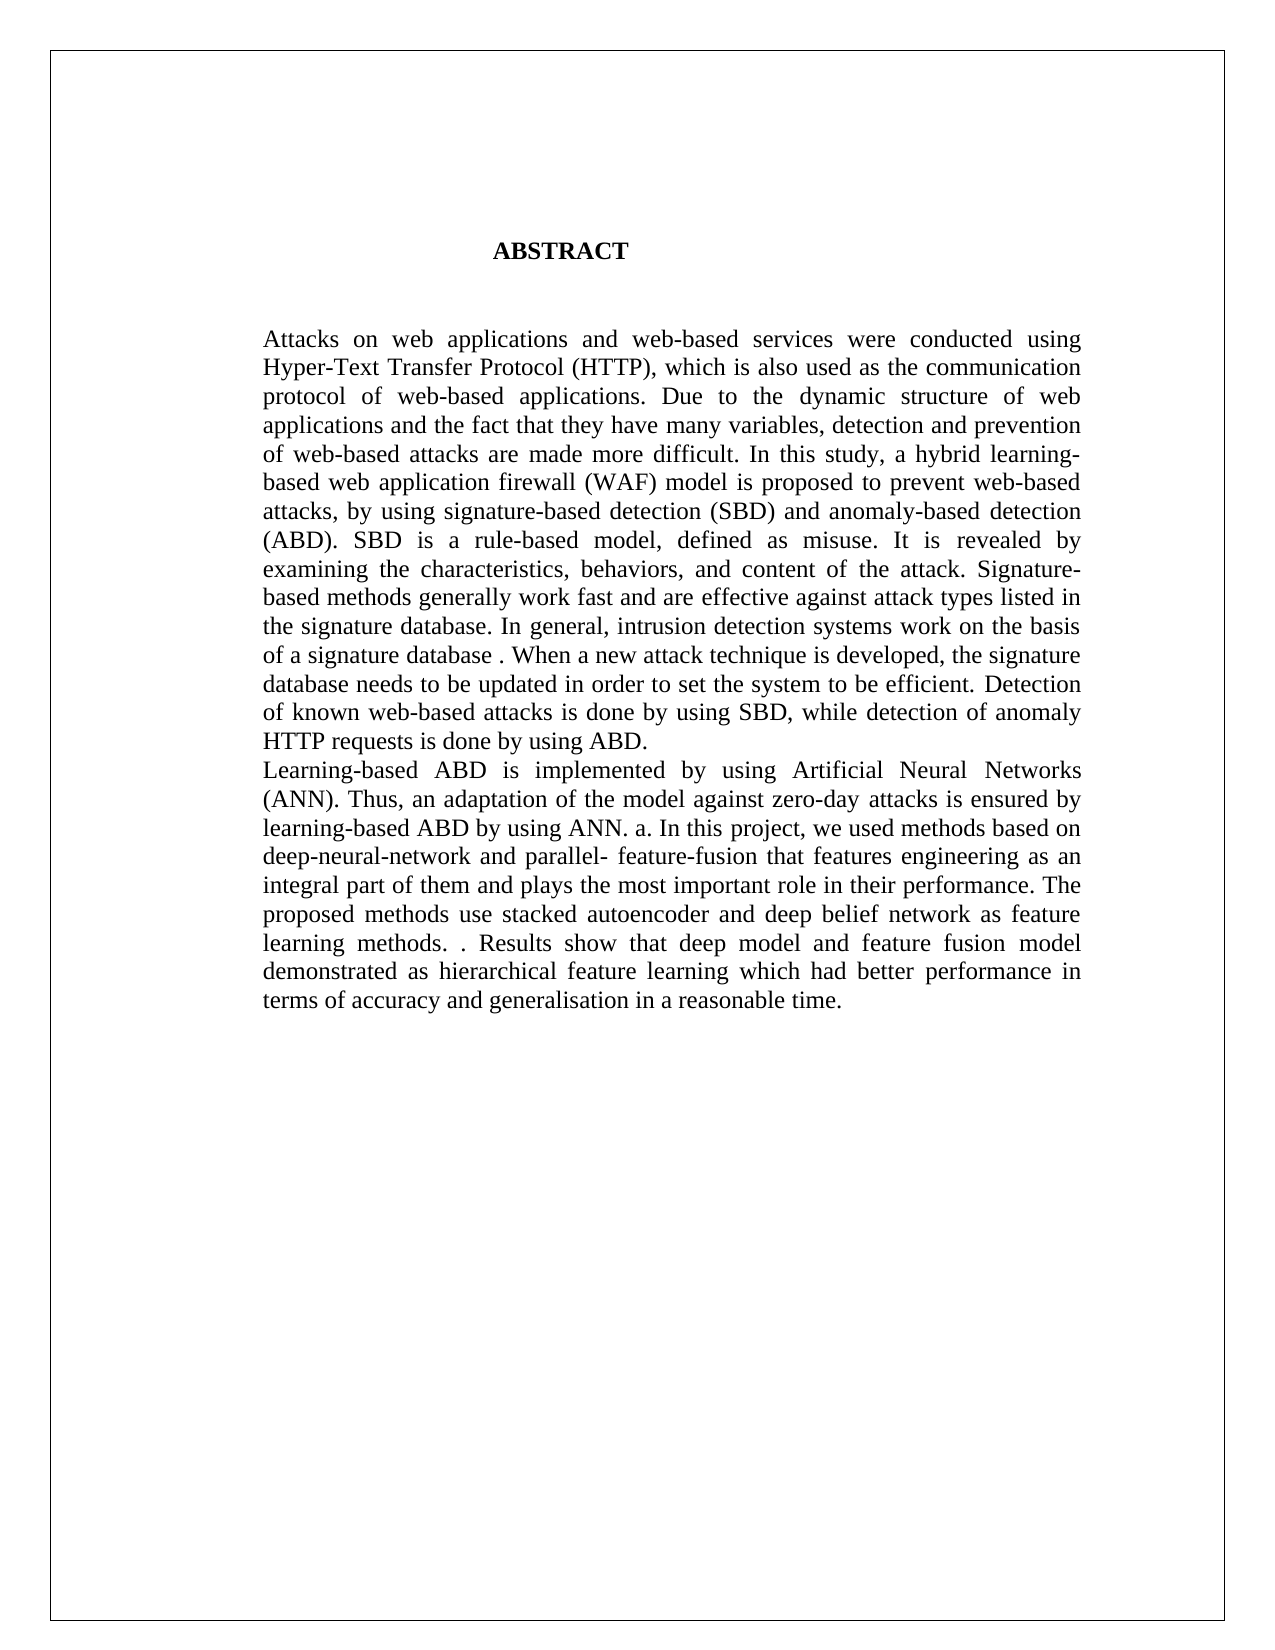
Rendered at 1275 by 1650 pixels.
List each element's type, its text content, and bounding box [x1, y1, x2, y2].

subtitle ABSTRACT [493, 236, 858, 265]
text Attacks on web applications and web-based services were conducted using Hyper-Text Transfer Protocol (HTTP), which is also used as the communication protocol of web-based applications. Due to the dynamic structure of web applications and the fact that they have many variables, detection and prevention of web-based attacks are made more difficult. In this study, a hybrid learning-based web application firewall (WAF) model is proposed to prevent web-based attacks, by using signature-based detection (SBD) and anomaly-based detection (ABD). SBD is a rule-based model, defined as misuse. It is revealed by examining the characteristics, behaviors, and content of the attack. Signature-based methods generally work fast and are effective against attack types listed in the signature database. In general, intrusion detection systems work on the basis of a signature database . When a new attack technique is developed, the signature database needs to be updated in order to set the system to be efficient. Detection of known web-based attacks is done by using SBD, while detection of anomaly HTTP requests is done by using ABD. [263, 324, 1081, 755]
text Learning-based ABD is implemented by using Artificial Neural Networks (ANN). Thus, an adaptation of the model against zero-day attacks is ensured by learning-based ABD by using ANN. a. In this project, we used methods based on deep-neural-network and parallel- feature-fusion that features engineering as an integral part of them and plays the most important role in their performance. The proposed methods use stacked autoencoder and deep belief network as feature learning methods. . Results show that deep model and feature fusion model demonstrated as hierarchical feature learning which had better performance in terms of accuracy and generalisation in a reasonable time. [263, 755, 1081, 1014]
